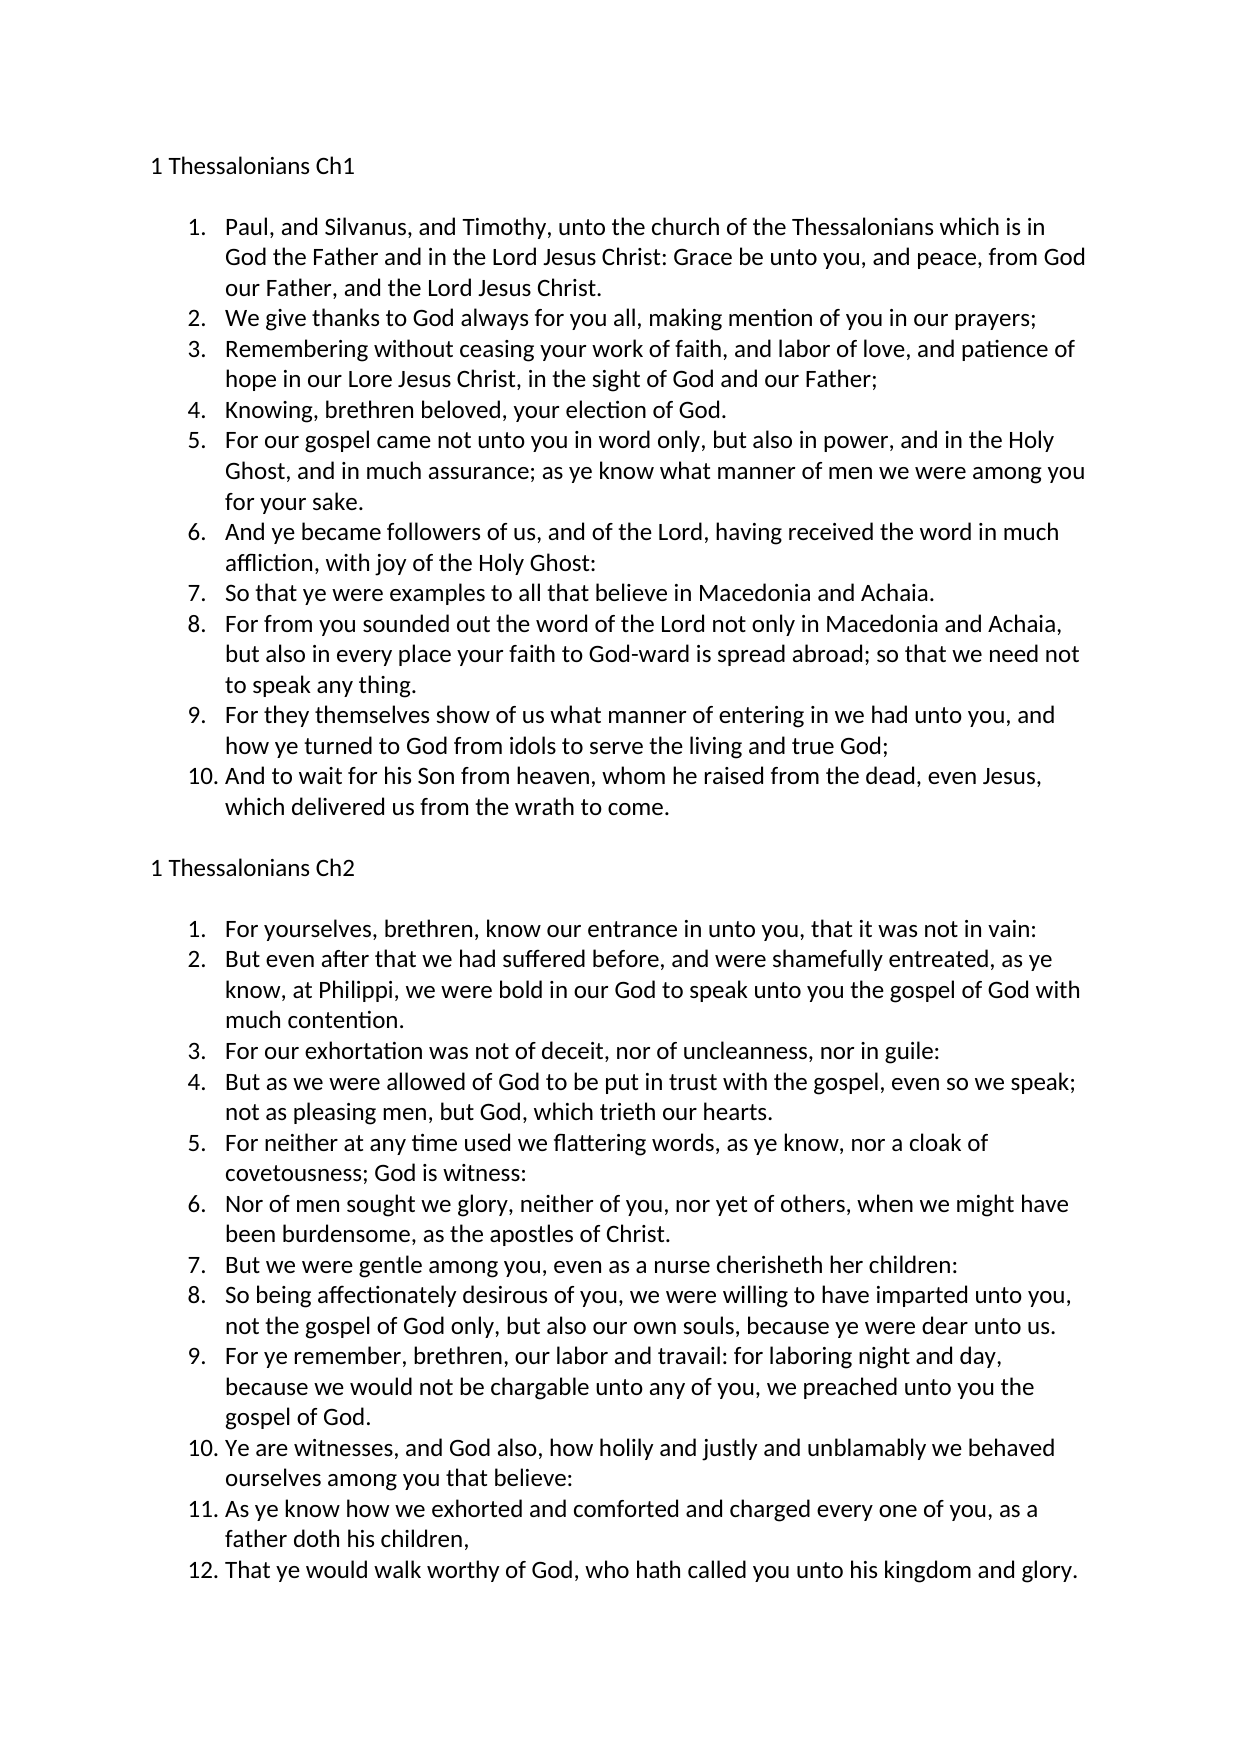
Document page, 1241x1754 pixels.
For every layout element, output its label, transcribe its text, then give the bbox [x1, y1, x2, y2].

list And ye became followers of us, and of the Lord, having received the word in much affliction, with joy of the Holy Ghost: [187, 516, 1090, 577]
list Paul, and Silvanus, and Timothy, unto the church of the Thessalonians which is in God the Father and in the Lord Jesus Christ: Grace be unto you, and peace, from God our Father, and the Lord Jesus Christ. [187, 211, 1090, 303]
list Nor of men sought we glory, neither of you, nor yet of others, when we might have been burdensome, as the apostles of Christ. [187, 1188, 1090, 1249]
list For neither at any time used we flattering words, as ye know, nor a cloak of covetousness; God is witness: [187, 1127, 1090, 1188]
list For our gospel came not unto you in word only, but also in power, and in the Holy Ghost, and in much assurance; as ye know what manner of men we were among you for your sake. [187, 425, 1090, 516]
text 1 Thessalonians Ch2 [150, 852, 1090, 882]
list But as we were allowed of God to be put in trust with the gospel, even so we speak; not as pleasing men, but God, which trieth our hearts. [187, 1066, 1090, 1127]
list Knowing, brethren beloved, your election of God. [187, 394, 1090, 425]
list For ye remember, brethren, our labor and travail: for laboring night and day, because we would not be chargable unto any of you, we preached unto you the gospel of God. [187, 1340, 1090, 1432]
list But even after that we had suffered before, and were shamefully entreated, as ye know, at Philippi, we were bold in our God to speak unto you the gospel of God with much contention. [187, 943, 1090, 1035]
list But we were gentle among you, even as a nurse cherisheth her children: [187, 1249, 1090, 1279]
list And to wait for his Son from heaven, whom he raised from the dead, even Jesus, which delivered us from the wrath to come. [187, 760, 1090, 821]
list As ye know how we exhorted and comforted and charged every one of you, as a father doth his children, [187, 1493, 1090, 1554]
list We give thanks to God always for you all, making mention of you in our prayers; [187, 303, 1090, 333]
list For they themselves show of us what manner of entering in we had unto you, and how ye turned to God from idols to serve the living and true God; [187, 699, 1090, 760]
list For yourselves, brethren, know our entrance in unto you, that it was not in vain: [187, 913, 1090, 943]
list So being affectionately desirous of you, we were willing to have imparted unto you, not the gospel of God only, but also our own souls, because ye were dear unto us. [187, 1279, 1090, 1340]
text 1 Thessalonians Ch1 [150, 150, 1090, 181]
list For our exhortation was not of deceit, nor of uncleanness, nor in guile: [187, 1035, 1090, 1066]
list For from you sounded out the word of the Lord not only in Macedonia and Achaia, but also in every place your faith to God-ward is spread abroad; so that we need not to speak any thing. [187, 608, 1090, 699]
list So that ye were examples to all that believe in Macedonia and Achaia. [187, 577, 1090, 608]
list That ye would walk worthy of God, who hath called you unto his kingdom and glory. [187, 1554, 1090, 1584]
list Ye are witnesses, and God also, how holily and justly and unblamably we behaved ourselves among you that believe: [187, 1432, 1090, 1493]
list Remembering without ceasing your work of faith, and labor of love, and patience of hope in our Lore Jesus Christ, in the sight of God and our Father; [187, 333, 1090, 394]
